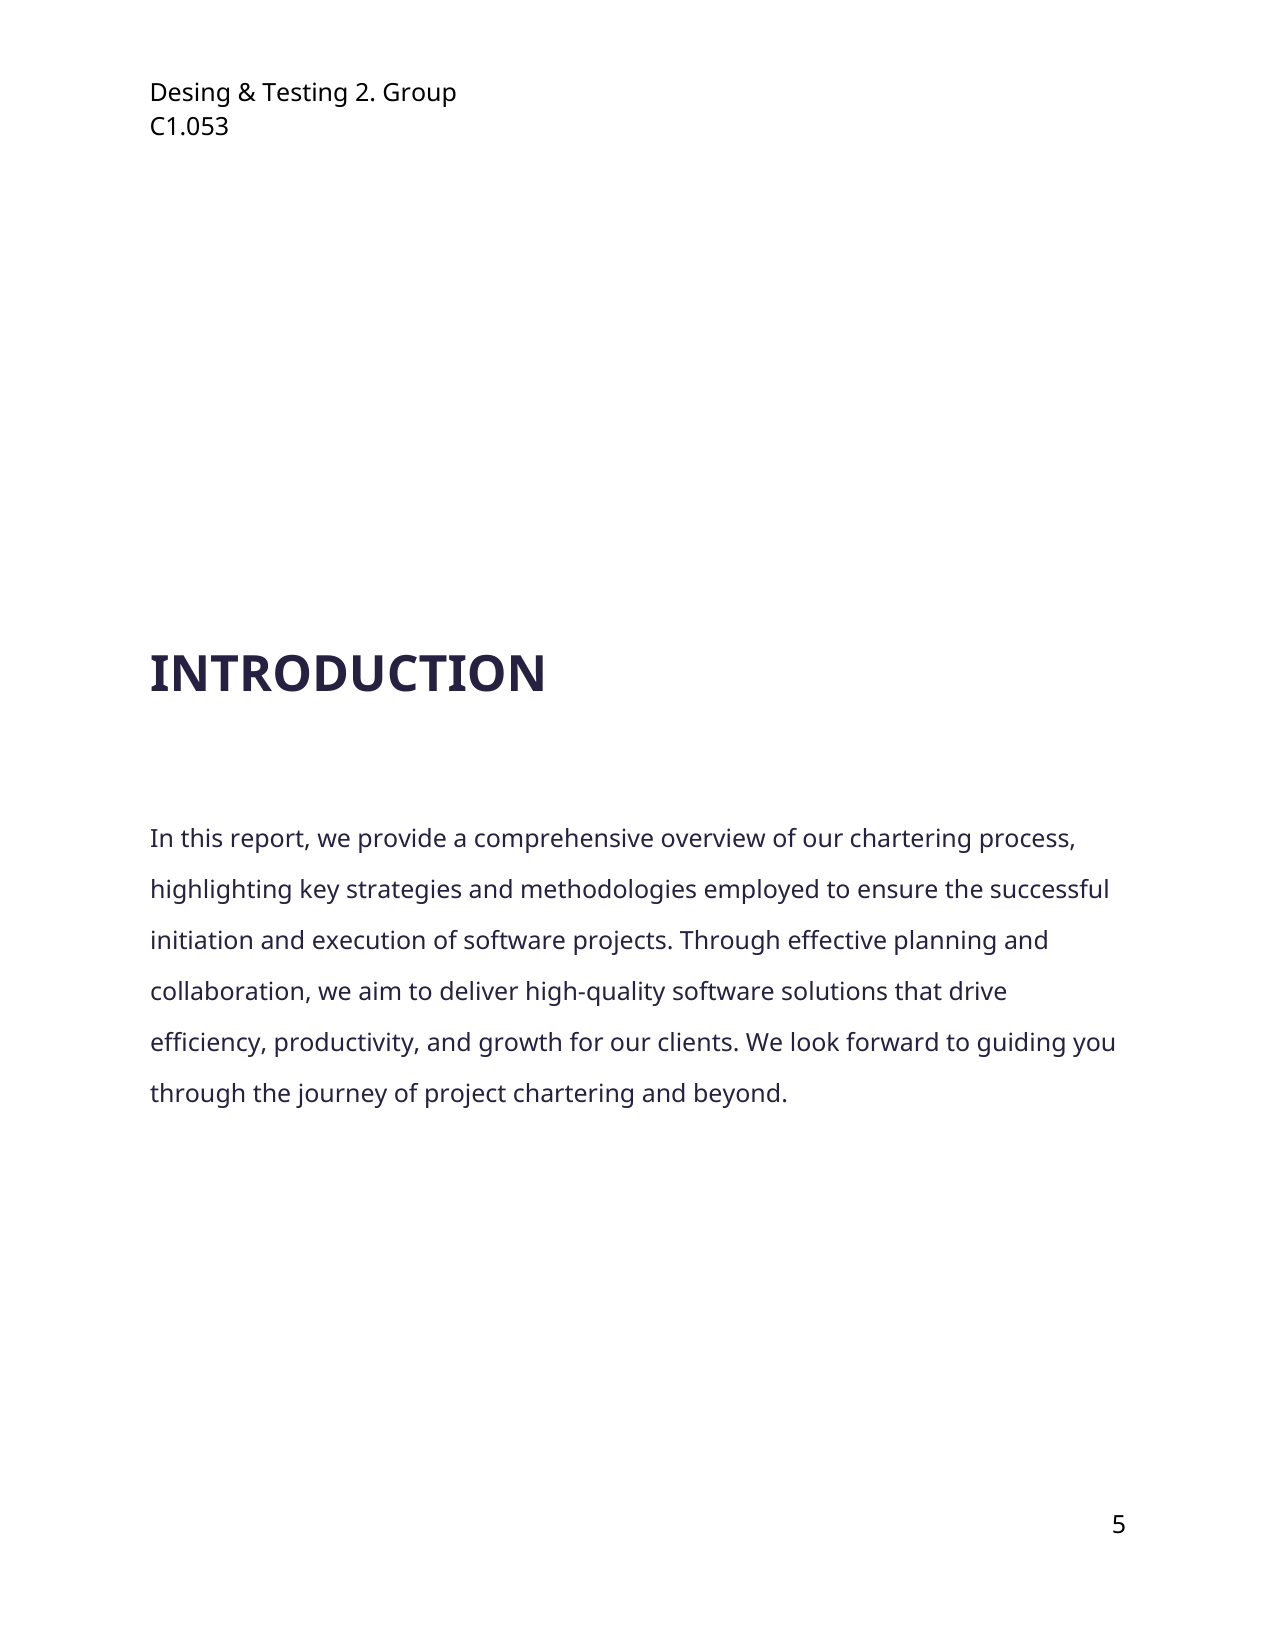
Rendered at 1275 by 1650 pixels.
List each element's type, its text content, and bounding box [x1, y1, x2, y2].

text In this report, we provide a comprehensive overview of our chartering process, highlighting key strategies and methodologies employed to ensure the successful initiation and execution of software projects. Through effective planning and collaboration, we aim to deliver high-quality software solutions that drive efficiency, productivity, and growth for our clients. We look forward to guiding you through the journey of project chartering and beyond. [150, 820, 1125, 1109]
subtitle INTRODUCTION [150, 638, 1125, 706]
